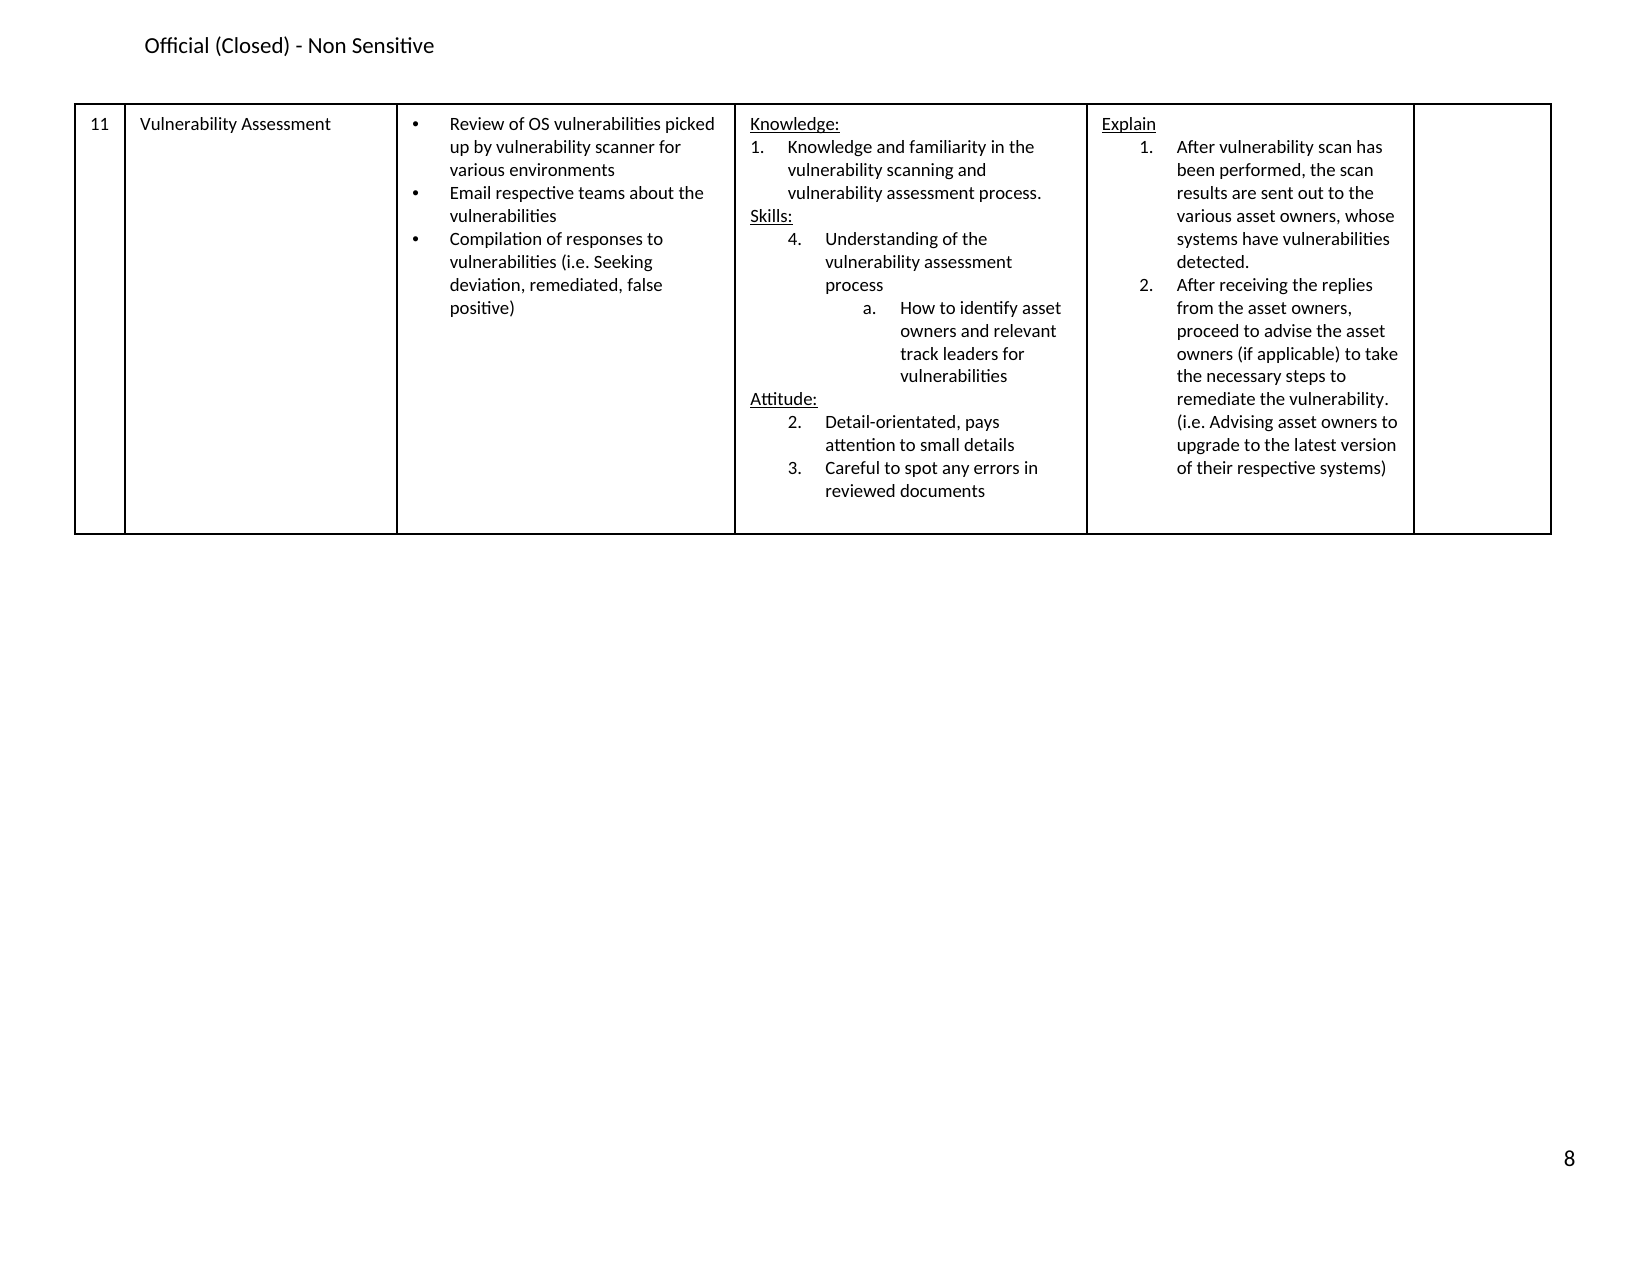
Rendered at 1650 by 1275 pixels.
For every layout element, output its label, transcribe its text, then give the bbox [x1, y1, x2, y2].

table_cell Vulnerability Assessment [126, 105, 396, 533]
table_cell Explain After vulnerability scan has been performed, the scan results are sent out to the various asset owners, whose systems have vulnerabilities detected. After receiving the replies from the asset owners, proceed to advise the asset owners (if applicable) to take the necessary steps to remediate the vulnerability. (i.e. Advising asset owners to upgrade to the latest version of their respective systems) [1088, 105, 1413, 533]
table_cell Review of OS vulnerabilities picked up by vulnerability scanner for various environments Email respective teams about the vulnerabilities Compilation of responses to vulnerabilities (i.e. Seeking deviation, remediated, false positive) [398, 105, 734, 533]
table_cell [1415, 105, 1550, 533]
table_cell Knowledge: Knowledge and familiarity in the vulnerability scanning and vulnerability assessment process. Skills: Understanding of the vulnerability assessment process How to identify asset owners and relevant track leaders for vulnerabilities Attitude: Detail-orientated, pays attention to small details Careful to spot any errors in reviewed documents [736, 105, 1086, 533]
table_cell 11 [76, 105, 124, 533]
